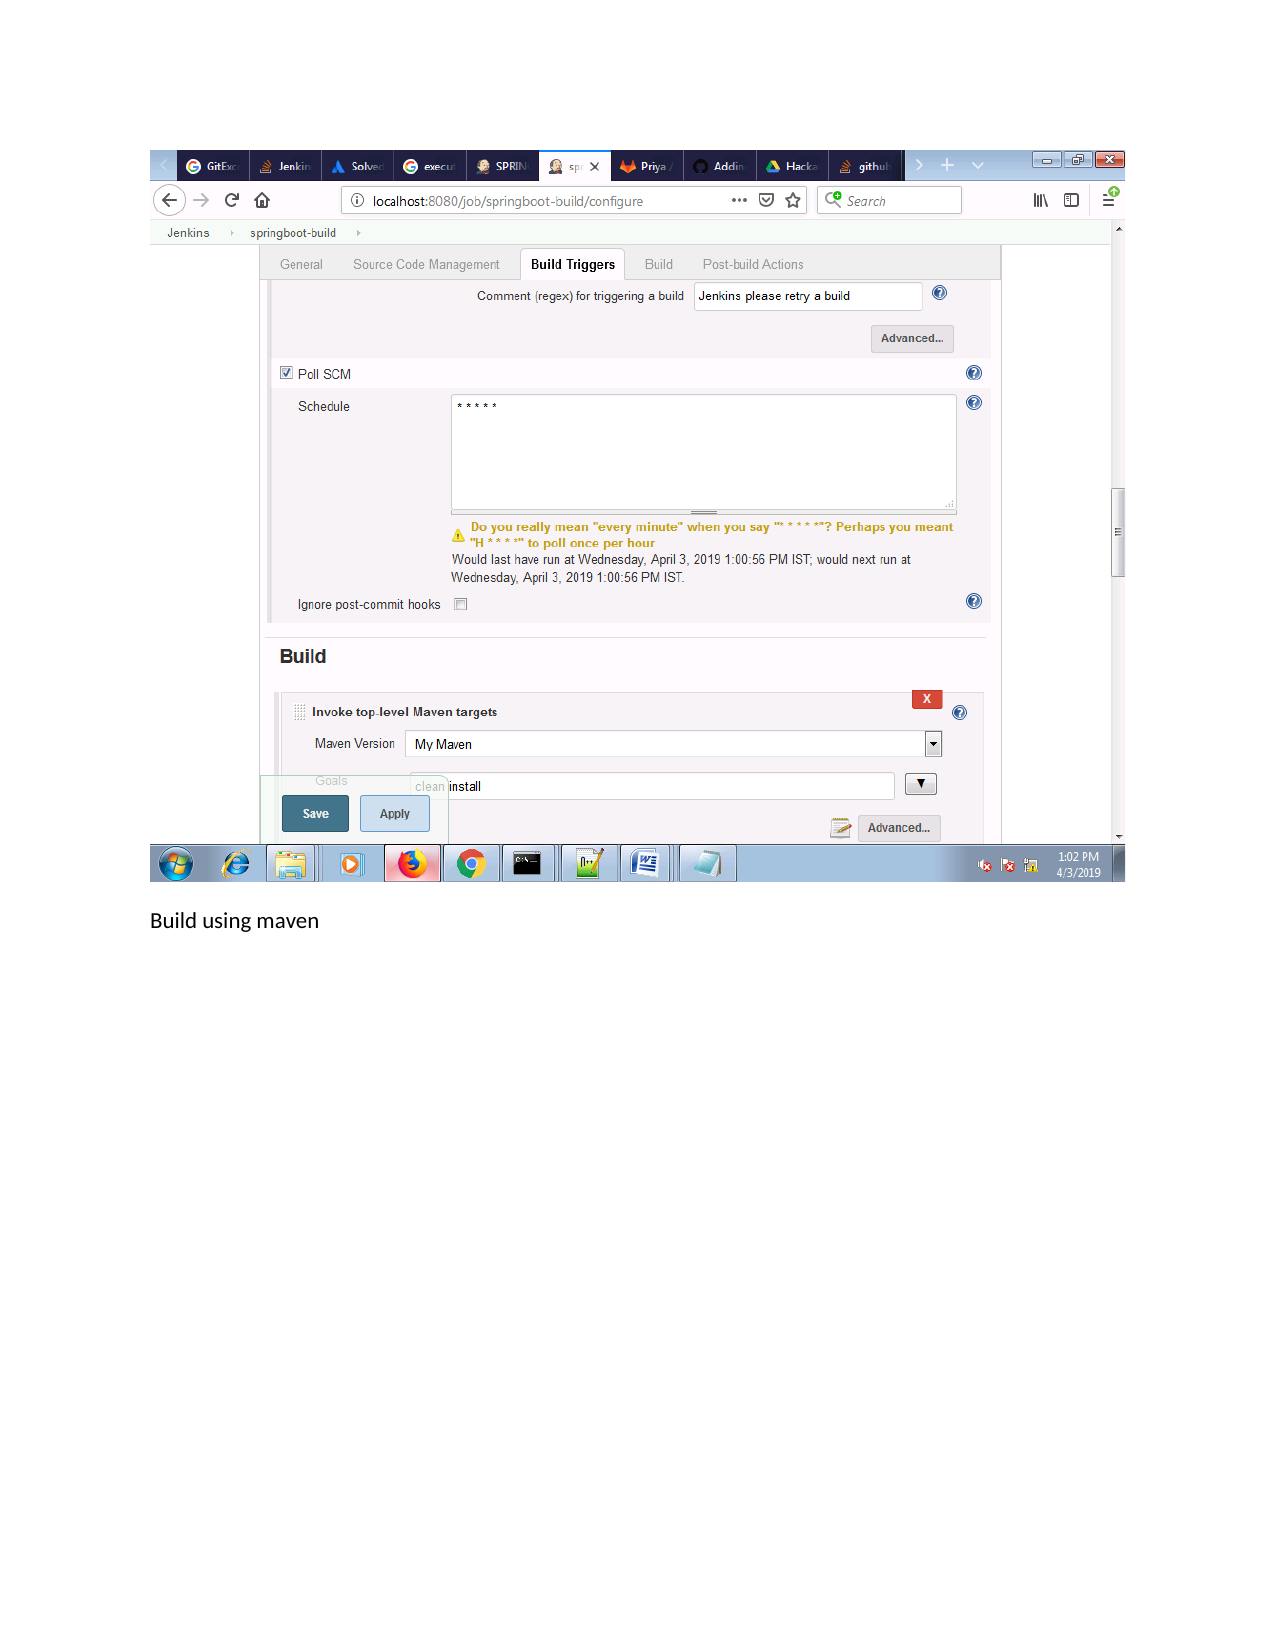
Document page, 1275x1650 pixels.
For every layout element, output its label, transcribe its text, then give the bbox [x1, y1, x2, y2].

text Build using maven [150, 906, 1125, 934]
picture [150, 150, 1125, 882]
